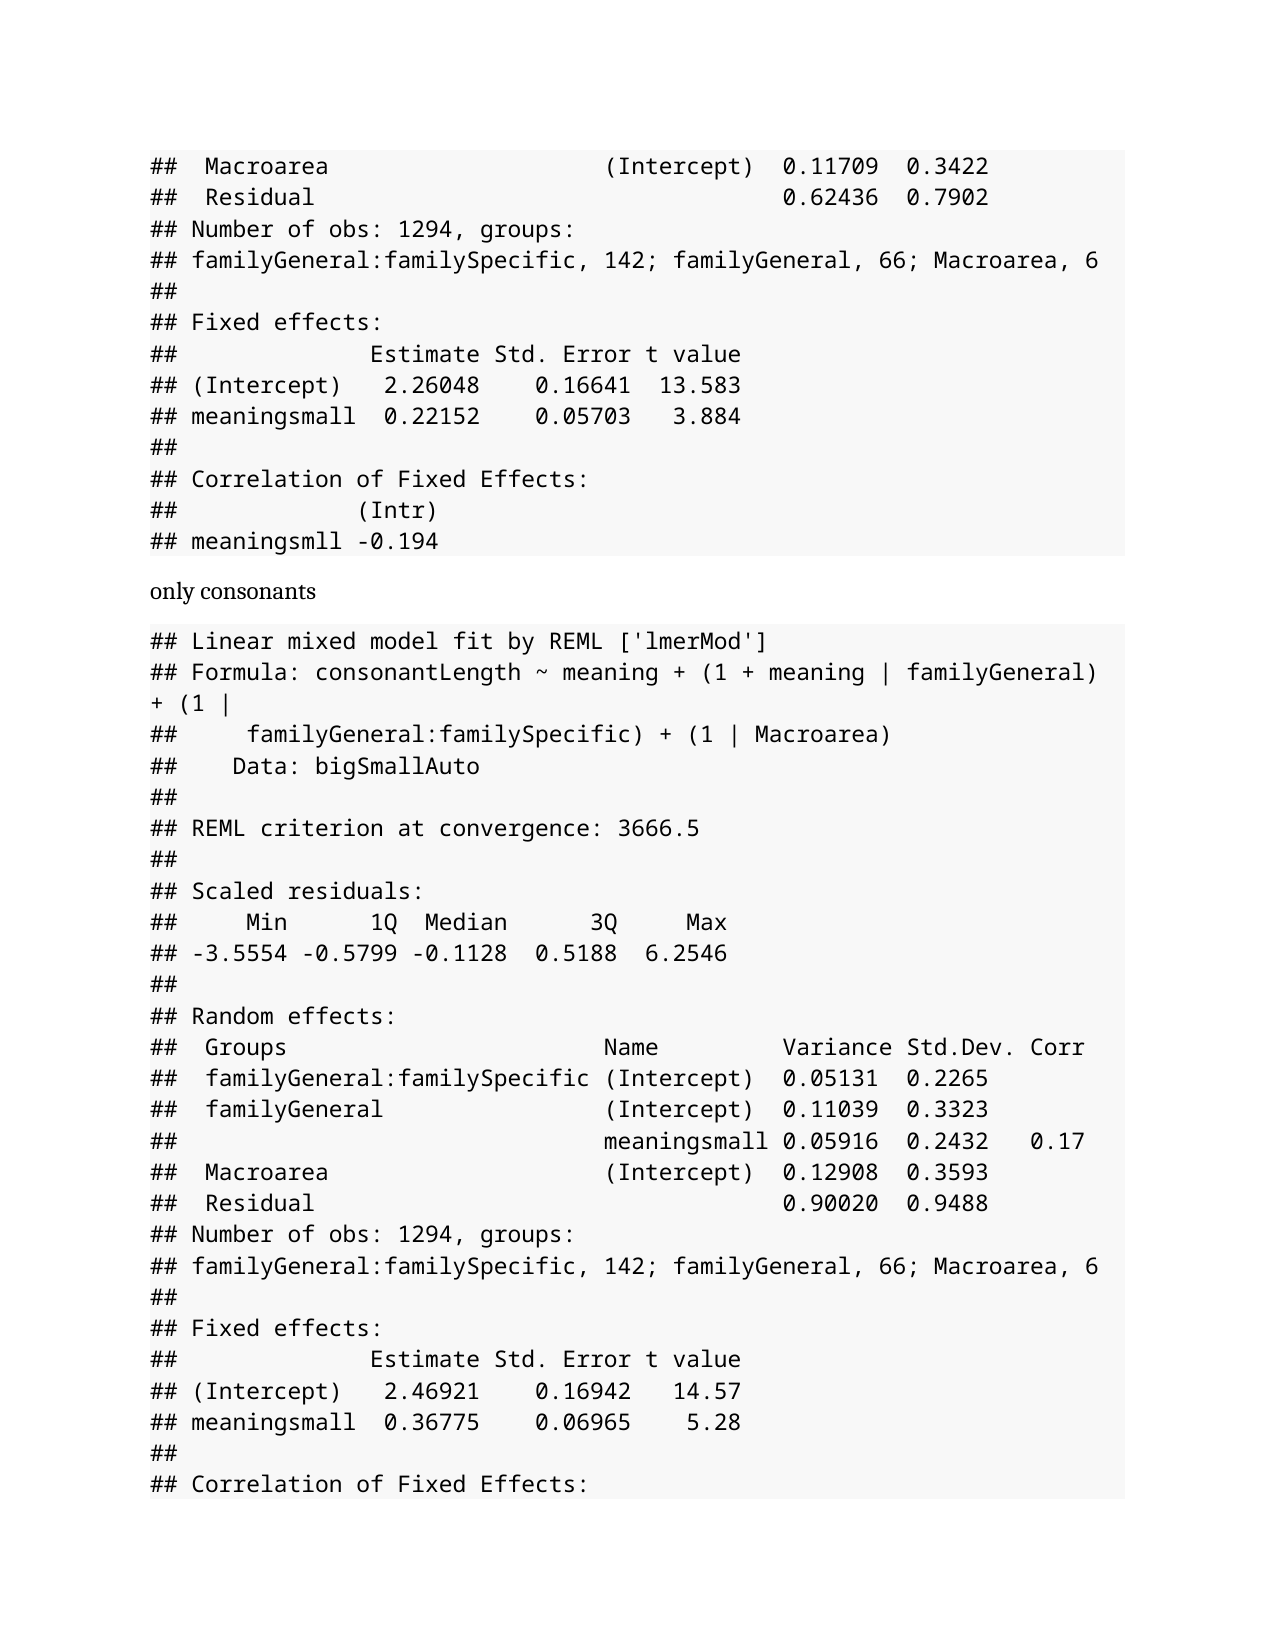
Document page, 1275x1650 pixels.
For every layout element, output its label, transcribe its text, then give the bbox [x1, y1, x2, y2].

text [150, 624, 1125, 1499]
text only consonants [150, 577, 1125, 606]
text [150, 150, 1125, 556]
